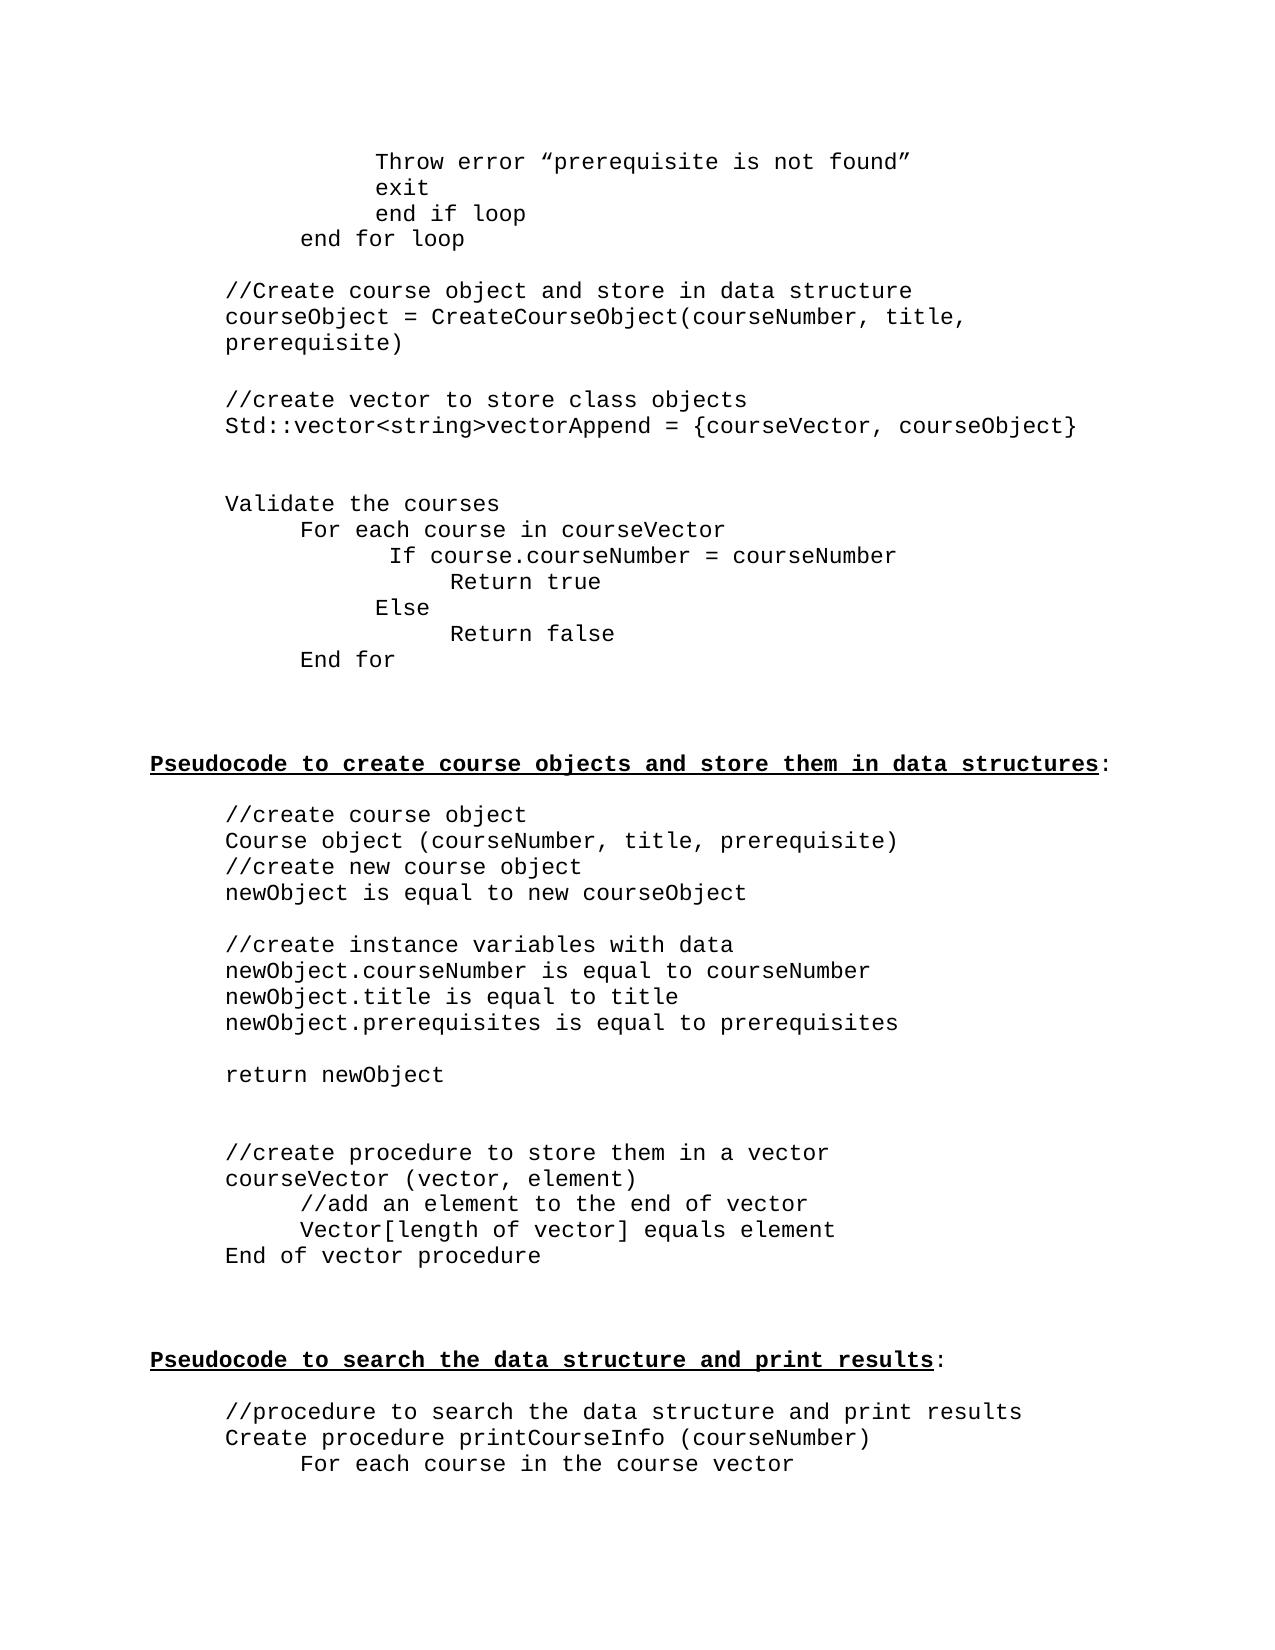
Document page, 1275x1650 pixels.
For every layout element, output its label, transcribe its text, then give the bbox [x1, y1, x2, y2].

text newObject.title is equal to title [150, 985, 1125, 1011]
text end for loop [150, 228, 1125, 254]
text newObject.courseNumber is equal to courseNumber [150, 959, 1125, 985]
text For each course in courseVector [150, 518, 1125, 544]
text //create new course object [150, 856, 1125, 882]
text Pseudocode to create course objects and store them in data structures: [150, 752, 1125, 778]
text return newObject [150, 1063, 1125, 1089]
text Create procedure printCourseInfo (courseNumber) [150, 1426, 1125, 1452]
text Else [150, 596, 1125, 622]
text //create procedure to store them in a vector [150, 1141, 1125, 1167]
text courseObject = CreateCourseObject(courseNumber, title, prerequisite) [225, 306, 1125, 357]
text //create instance variables with data [150, 933, 1125, 959]
text End of vector procedure [150, 1245, 1125, 1271]
text For each course in the course vector [150, 1452, 1125, 1478]
text Return true [150, 570, 1125, 596]
text //add an element to the end of vector [150, 1193, 1125, 1219]
text //create course object [150, 804, 1125, 830]
text Course object (courseNumber, title, prerequisite) [150, 830, 1125, 856]
text end if loop [150, 202, 1125, 228]
text Return false [150, 622, 1125, 648]
text Vector[length of vector] equals element [150, 1219, 1125, 1245]
text //create vector to store class objects [150, 389, 1125, 415]
text //Create course object and store in data structure [150, 280, 1125, 306]
text End for [150, 648, 1125, 674]
text exit [150, 176, 1125, 202]
text newObject.prerequisites is equal to prerequisites [150, 1011, 1125, 1037]
text Pseudocode to search the data structure and print results: [150, 1348, 1125, 1374]
text Throw error “prerequisite is not found” [150, 150, 1125, 176]
text courseVector (vector, element) [150, 1167, 1125, 1193]
text newObject is equal to new courseObject [150, 882, 1125, 907]
text //procedure to search the data structure and print results [150, 1400, 1125, 1426]
text Validate the courses [150, 492, 1125, 518]
text Std::vector<string>vectorAppend = {courseVector, courseObject} [150, 415, 1125, 441]
text If course.courseNumber = courseNumber [150, 544, 1125, 570]
